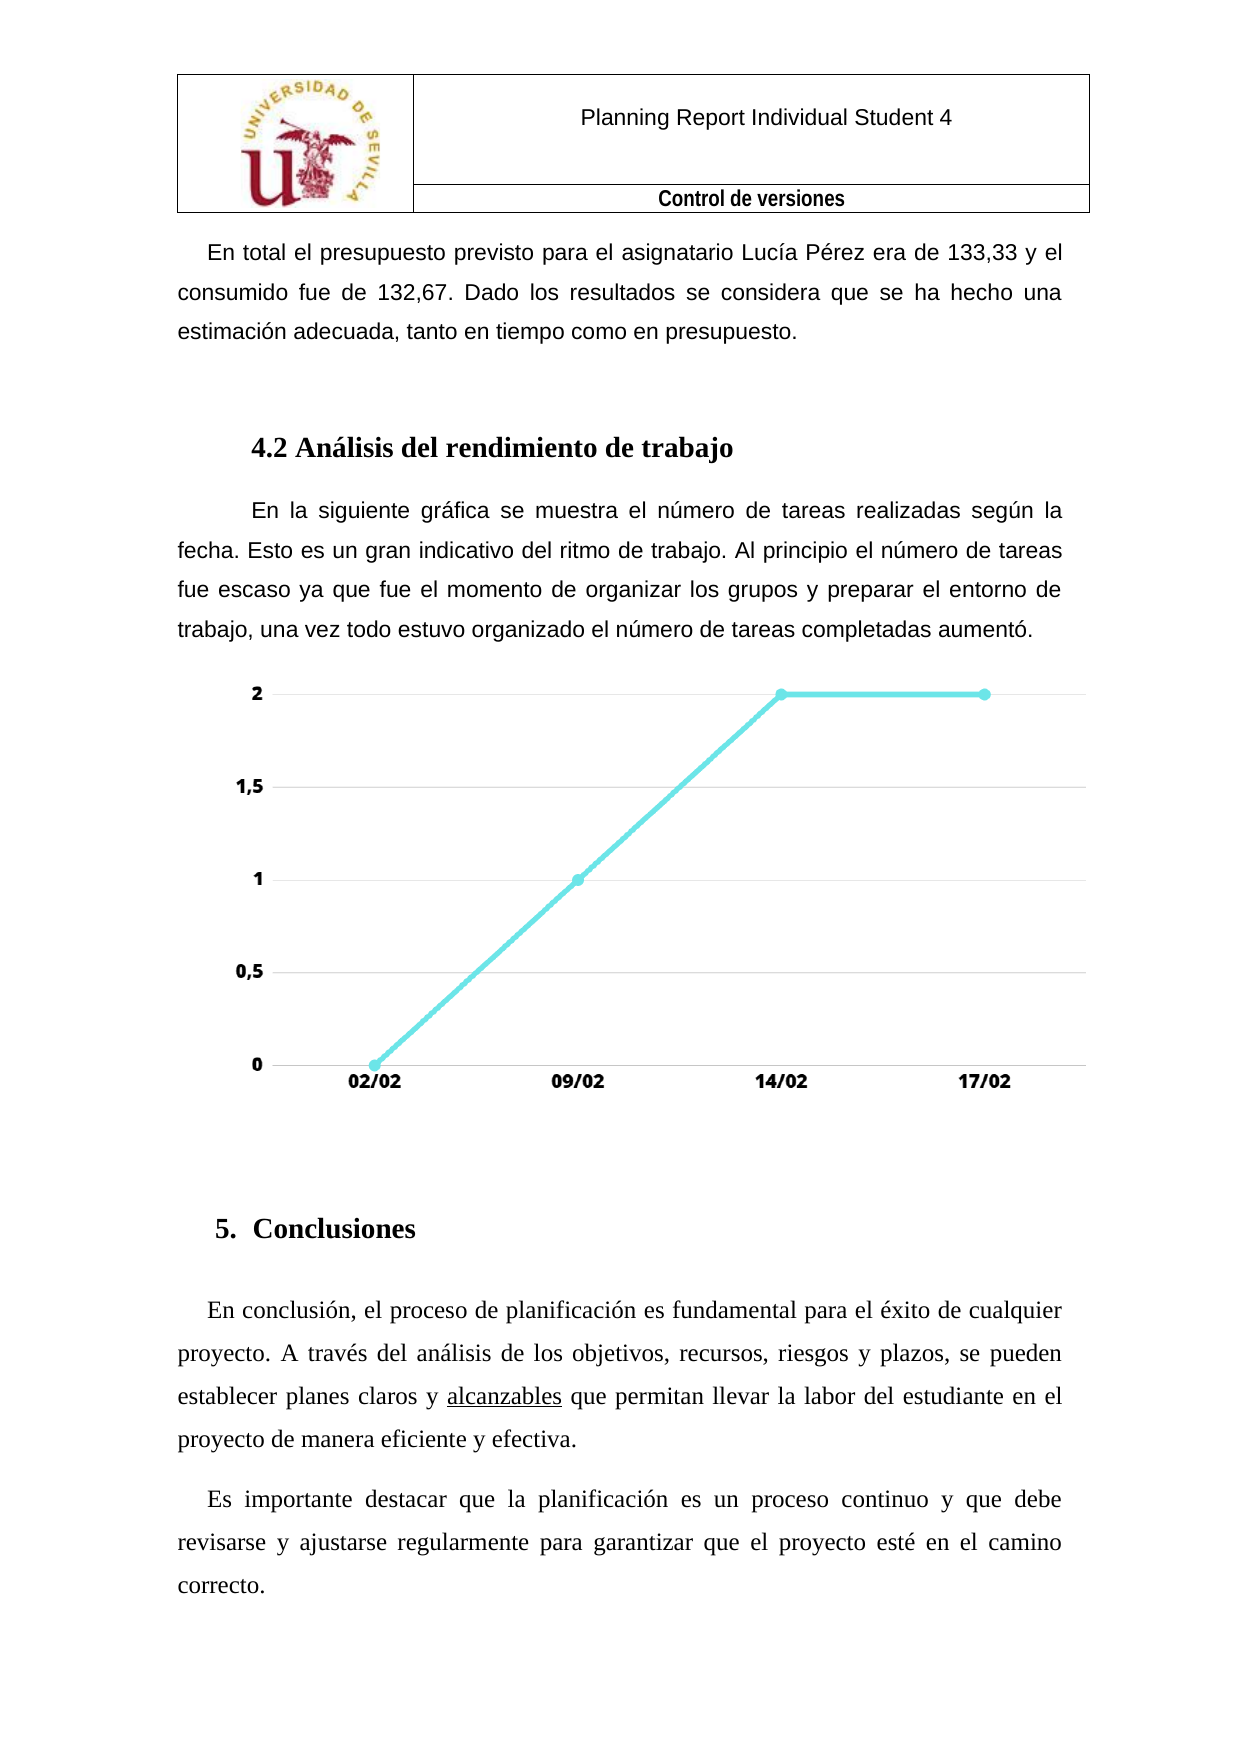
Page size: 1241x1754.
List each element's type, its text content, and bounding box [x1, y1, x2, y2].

picture [240, 79, 381, 208]
text En la siguiente gráfica se muestra el número de tareas realizadas según la fecha. Esto es un gran indicativo del ritmo de trabajo. Al principio el número de tareas fue escaso ya que fue el momento de organizar los grupos y preparar el entorno de trabajo, una vez todo estuvo organizado el número de tareas completadas aumentó. [177, 497, 1063, 642]
text 4.2 Análisis del rendimiento de trabajo [177, 430, 1063, 464]
text En total el presupuesto previsto para el asignatario Lucía Pérez era de 133,33 y el consumido fue de 132,67. Dado los resultados se considera que se ha hecho una estimación adecuada, tanto en tiempo como en presupuesto. [177, 239, 1063, 344]
subtitle Conclusiones [215, 1211, 1063, 1245]
text En conclusión, el proceso de planificación es fundamental para el éxito de cualquier proyecto. A través del análisis de los objetivos, recursos, riesgos y plazos, se pueden establecer planes claros y alcanzables que permitan llevar la labor del estudiante en el proyecto de manera eficiente y efectiva. [177, 1295, 1063, 1453]
text Es importante destacar que la planificación es un proceso continuo y que debe revisarse y ajustarse regularmente para garantizar que el proyecto esté en el camino correcto. [177, 1484, 1063, 1599]
picture [206, 672, 1093, 1109]
